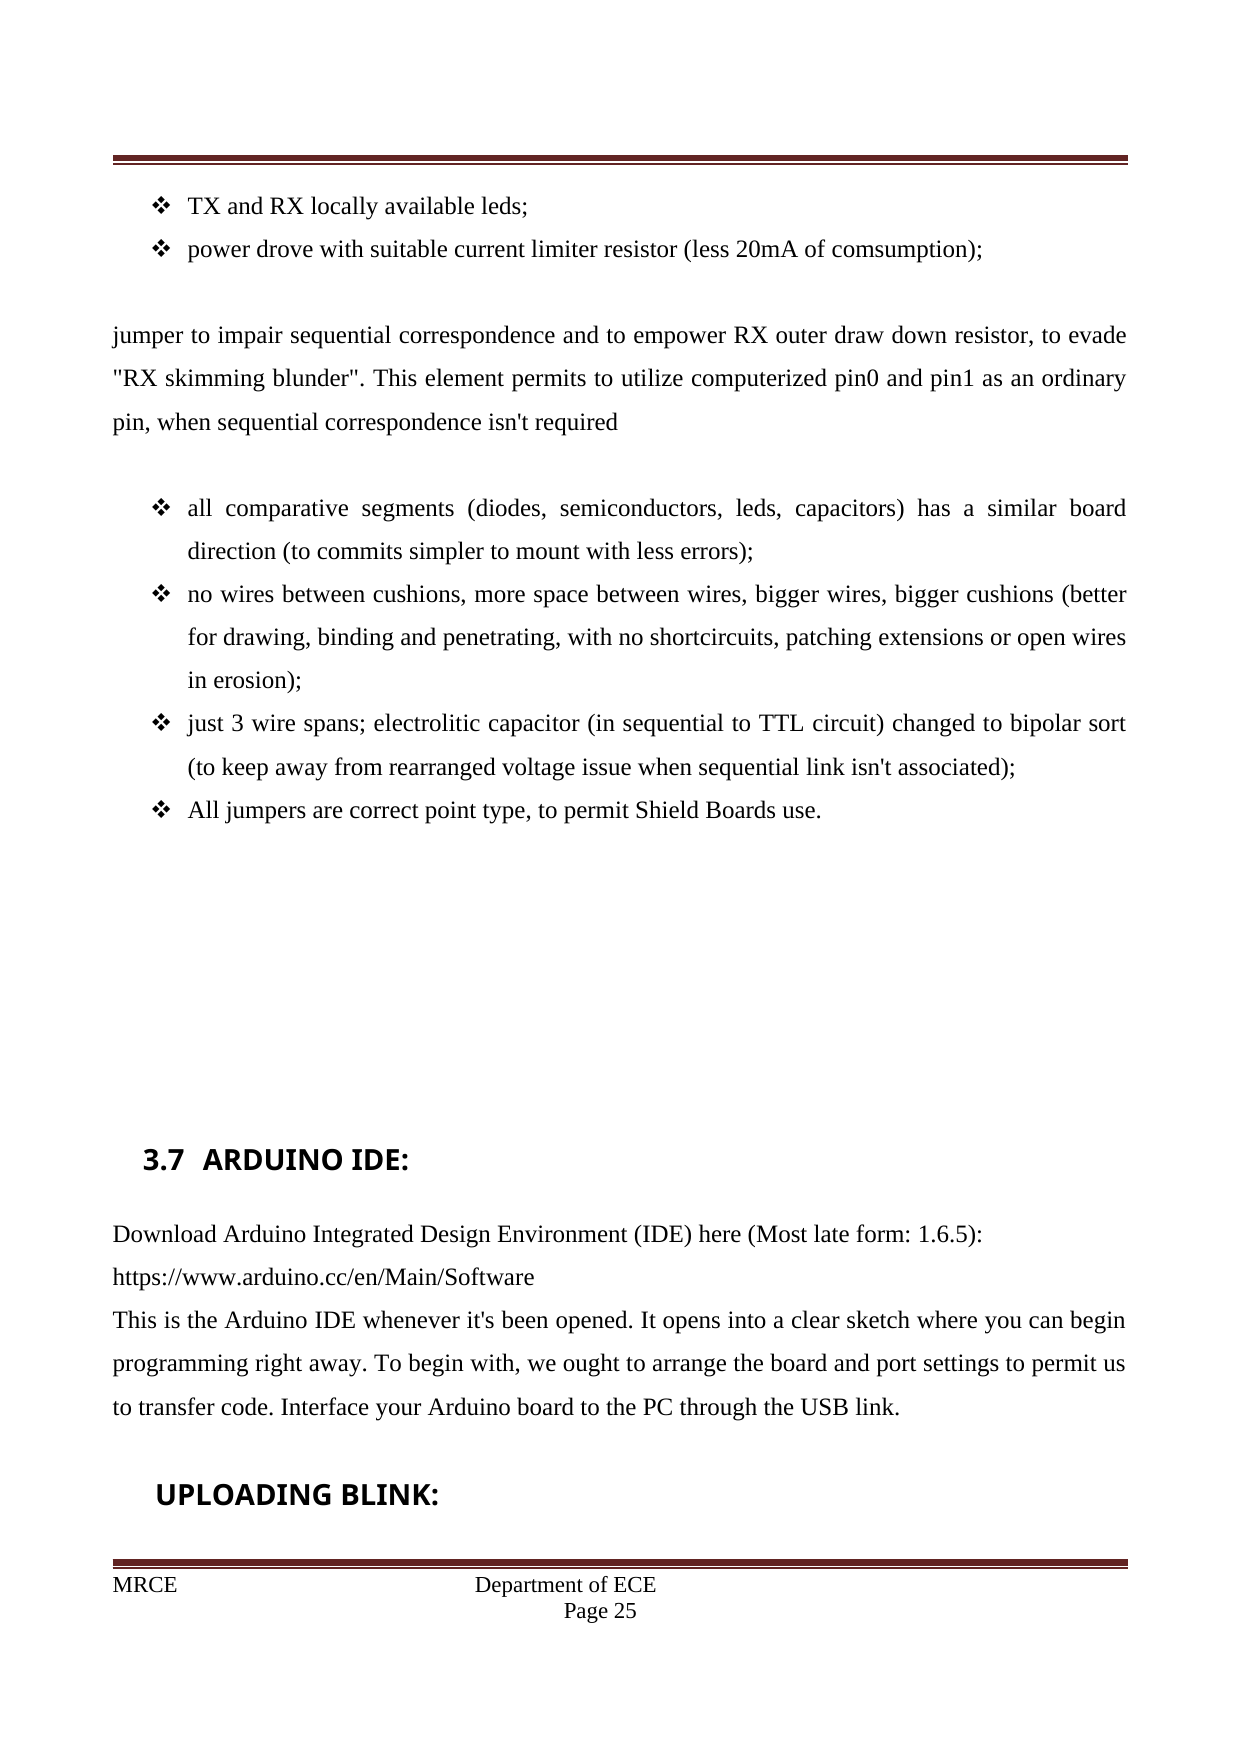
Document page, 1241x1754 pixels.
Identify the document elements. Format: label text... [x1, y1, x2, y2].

list all comparative segments (diodes, semiconductors, leds, capacitors) has a similar board direction (to commits simpler to mount with less errors); [150, 493, 1128, 565]
text https://www.arduino.cc/en/Main/Software [112, 1262, 1128, 1291]
list just 3 wire spans; electrolitic capacitor (in sequential to TTL circuit) changed to bipolar sort (to keep away from rearranged voltage issue when sequential link isn't associated); [150, 708, 1128, 780]
list All jumpers are correct point type, to permit Shield Boards use. [150, 795, 1128, 823]
text UPLOADING BLINK: [112, 1474, 1128, 1514]
text Download Arduino Integrated Design Environment (IDE) here (Most late form: 1.6.5): [112, 1219, 1128, 1248]
list power drove with suitable current limiter resistor (less 20mA of comsumption); [150, 234, 1128, 263]
list no wires between cushions, more space between wires, bigger wires, bigger cushions (better for drawing, binding and penetrating, with no shortcircuits, patching extensions or open wires in erosion); [150, 579, 1128, 694]
text 3.7 ARDUINO IDE: [112, 1140, 1128, 1179]
list TX and RX locally available leds; [150, 191, 1128, 220]
text This is the Arduino IDE whenever it's been opened. It opens into a clear sketch where you can begin programming right away. To begin with, we ought to arrange the board and port settings to permit us to transfer code. Interface your Arduino board to the PC through the USB link. [112, 1305, 1128, 1420]
text jumper to impair sequential correspondence and to empower RX outer draw down resistor, to evade "RX skimming blunder". This element permits to utilize computerized pin0 and pin1 as an ordinary pin, when sequential correspondence isn't required [112, 320, 1128, 435]
